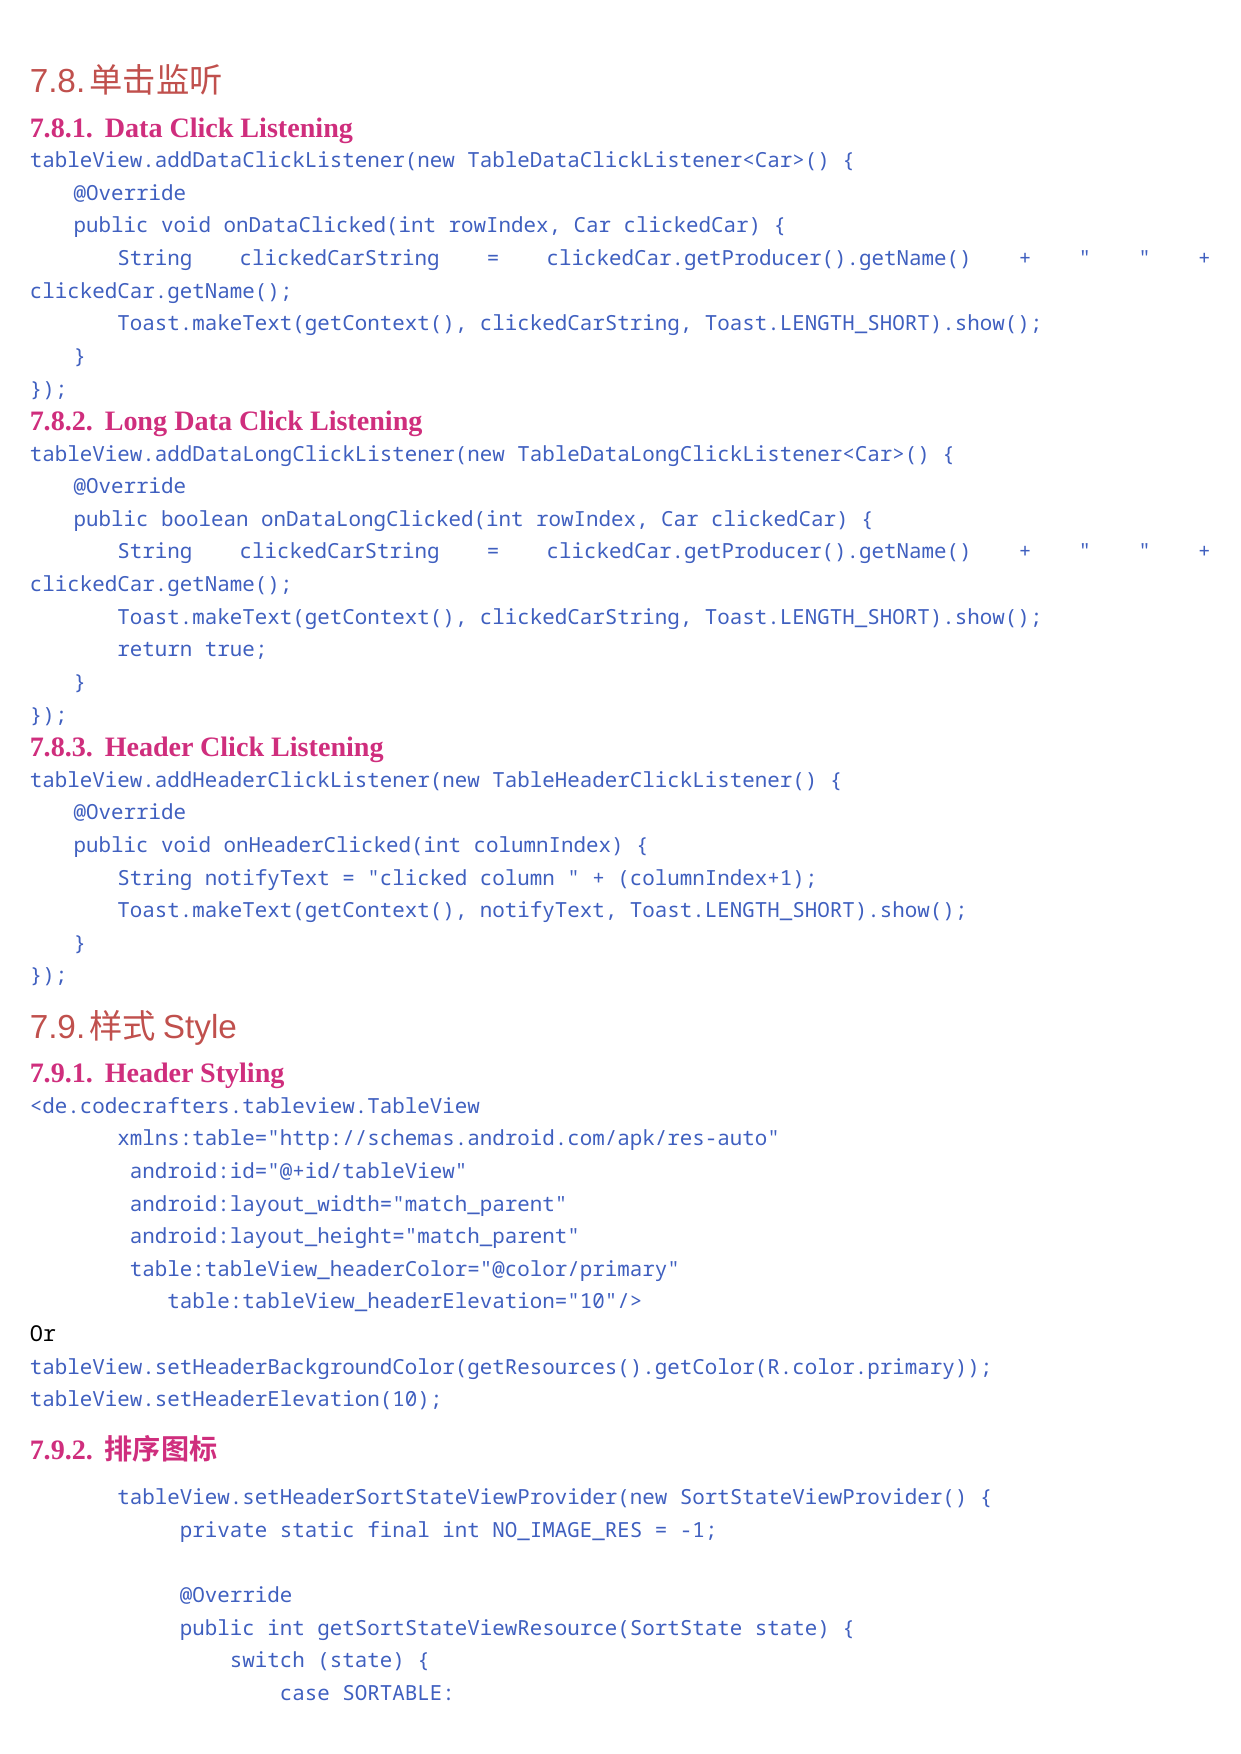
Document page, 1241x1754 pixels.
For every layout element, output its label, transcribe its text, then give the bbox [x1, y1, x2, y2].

text public void onHeaderClicked(int columnIndex) { [29, 828, 1211, 861]
text table:tableView_headerElevation="10"/> [29, 1284, 1211, 1317]
text android:layout_width="match_parent" [29, 1187, 1211, 1219]
text Toast.makeText(getContext(), clickedCarString, Toast.LENGTH_SHORT).show(); [29, 600, 1211, 632]
subtitle 单击监听 [29, 46, 1211, 111]
text android:layout_height="match_parent" [29, 1219, 1211, 1252]
text public void onDataClicked(int rowIndex, Car clickedCar) { [29, 208, 1211, 241]
text public boolean onDataLongClicked(int rowIndex, Car clickedCar) { [29, 502, 1211, 534]
text case SORTABLE: [29, 1676, 1211, 1708]
text } [29, 665, 1211, 698]
text <de.codecrafters.tableview.TableView [29, 1089, 1211, 1121]
text tableView.addDataLongClickListener(new TableDataLongClickListener<Car>() { [29, 437, 1211, 469]
text String clickedCarString = clickedCar.getProducer().getName() + " " + clickedCar.getName(); [29, 534, 1211, 600]
text table:tableView_headerColor="@color/primary" [29, 1252, 1211, 1284]
text tableView.setHeaderSortStateViewProvider(new SortStateViewProvider() { [73, 1480, 1211, 1513]
text String notifyText = "clicked column " + (columnIndex+1); [29, 861, 1211, 893]
text String clickedCarString = clickedCar.getProducer().getName() + " " + clickedCar.getName(); [29, 241, 1211, 306]
text @Override [29, 795, 1211, 828]
text } [29, 339, 1211, 372]
subtitle Header Styling [29, 1056, 1211, 1089]
text tableView.setHeaderBackgroundColor(getResources().getColor(R.color.primary)); [29, 1350, 1211, 1382]
text switch (state) { [29, 1643, 1211, 1676]
text }); [29, 372, 1211, 404]
text tableView.addHeaderClickListener(new TableHeaderClickListener() { [29, 763, 1211, 795]
text } [29, 926, 1211, 958]
subtitle 排序图标 [29, 1415, 1211, 1480]
subtitle Long Data Click Listening [29, 404, 1211, 437]
text return true; [29, 632, 1211, 665]
text Toast.makeText(getContext(), clickedCarString, Toast.LENGTH_SHORT).show(); [29, 306, 1211, 339]
subtitle 样式Style [29, 991, 1211, 1056]
text public int getSortStateViewResource(SortState state) { [29, 1611, 1211, 1643]
text private static final int NO_IMAGE_RES = -1; [29, 1513, 1211, 1545]
text }); [29, 698, 1211, 730]
text @Override [29, 1578, 1211, 1611]
subtitle Header Click Listening [29, 730, 1211, 763]
text }); [29, 958, 1211, 991]
text @Override [29, 176, 1211, 208]
text @Override [29, 469, 1211, 502]
subtitle Data Click Listening [29, 111, 1211, 143]
text android:id="@+id/tableView" [29, 1154, 1211, 1187]
text tableView.addDataClickListener(new TableDataClickListener<Car>() { [29, 143, 1211, 176]
text Toast.makeText(getContext(), notifyText, Toast.LENGTH_SHORT).show(); [29, 893, 1211, 926]
text xmlns:table="http://schemas.android.com/apk/res-auto" [29, 1121, 1211, 1154]
text tableView.setHeaderElevation(10); [29, 1382, 1211, 1415]
text Or [29, 1317, 1211, 1350]
